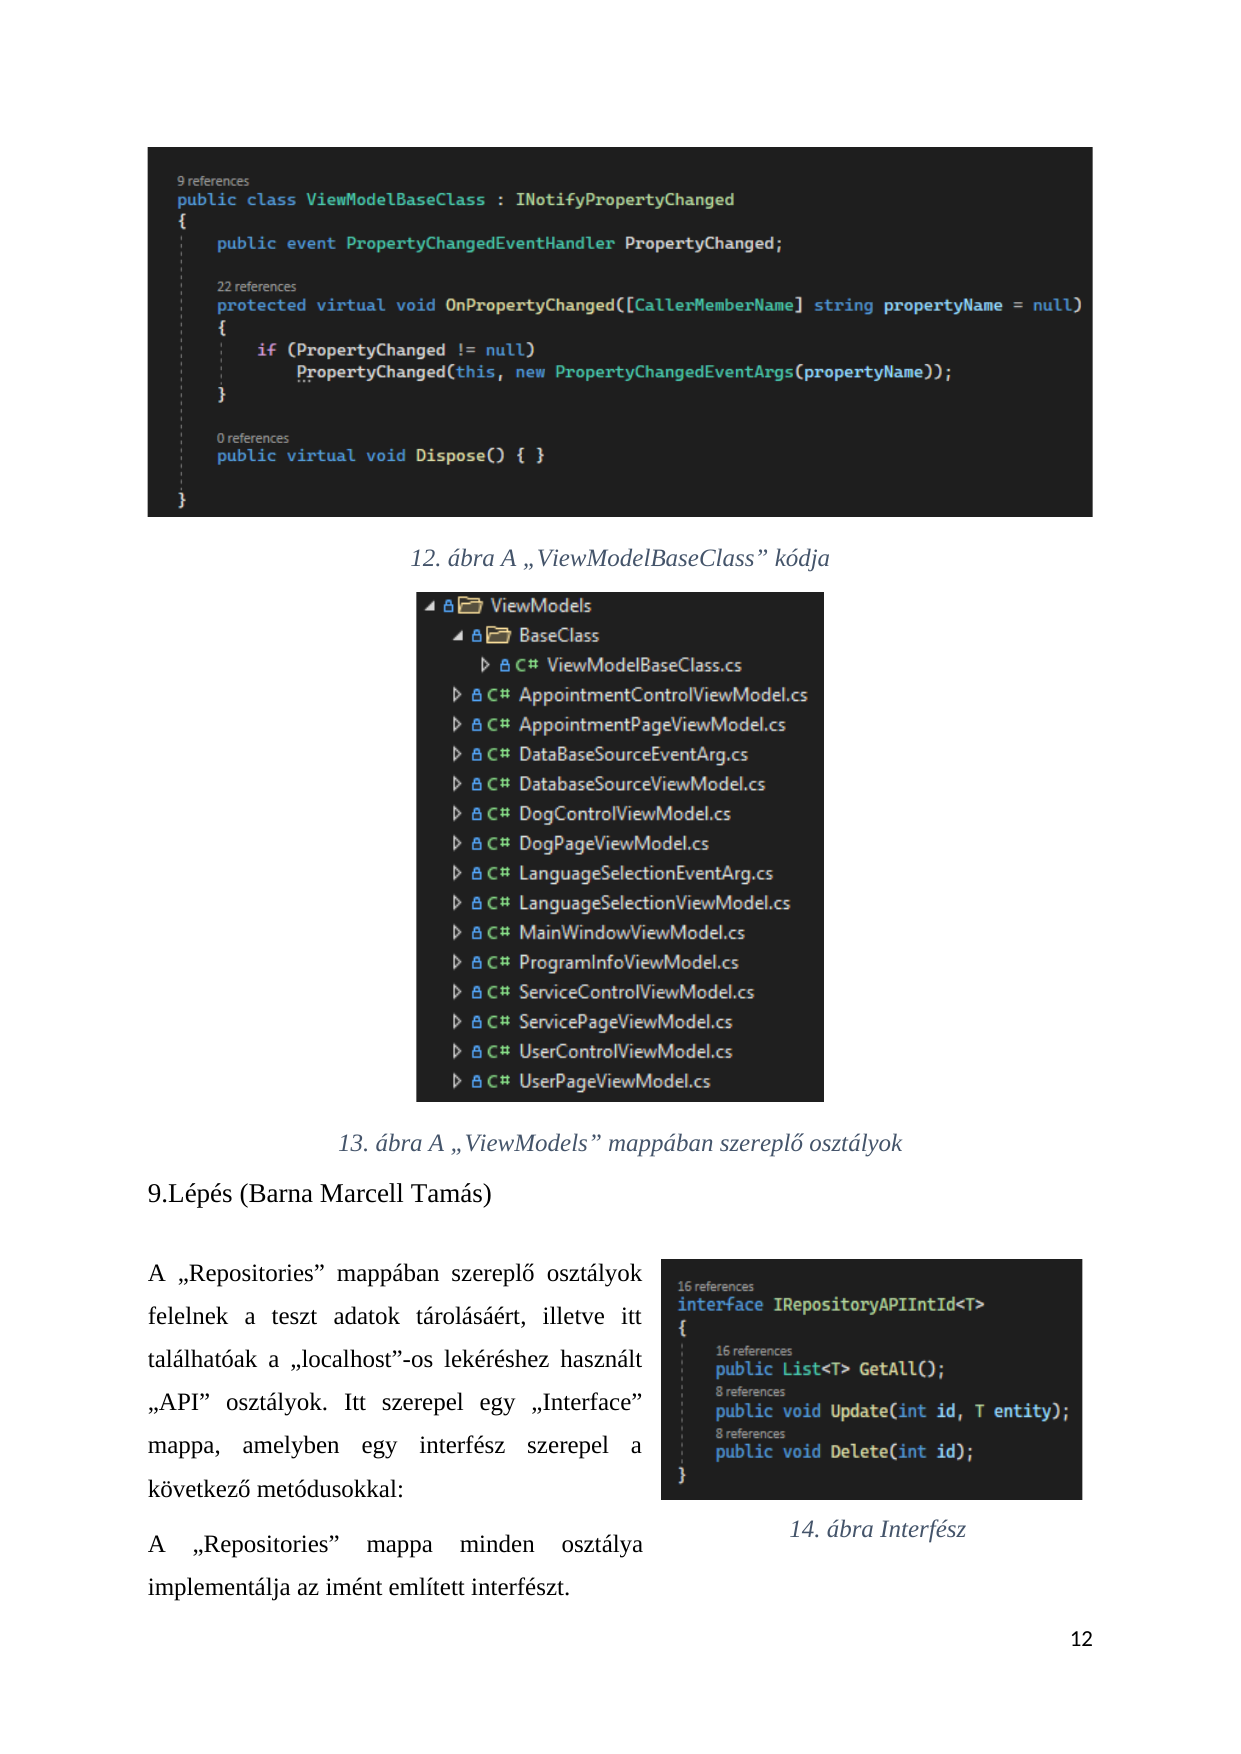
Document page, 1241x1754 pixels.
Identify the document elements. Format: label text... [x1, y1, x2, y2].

subtitle 9.Lépés (Barna Marcell Tamás) [148, 1178, 1093, 1209]
picture [416, 592, 824, 1102]
picture [661, 1259, 1083, 1500]
text A „Repositories” mappa minden osztálya implementálja az imént említett interfészt. [148, 1529, 1093, 1601]
text 12. ábra A „ViewModelBaseClass” kódja [148, 543, 1093, 571]
picture [147, 147, 1093, 517]
text 13. ábra A „ViewModels” mappában szereplő osztályok [148, 1128, 1093, 1157]
